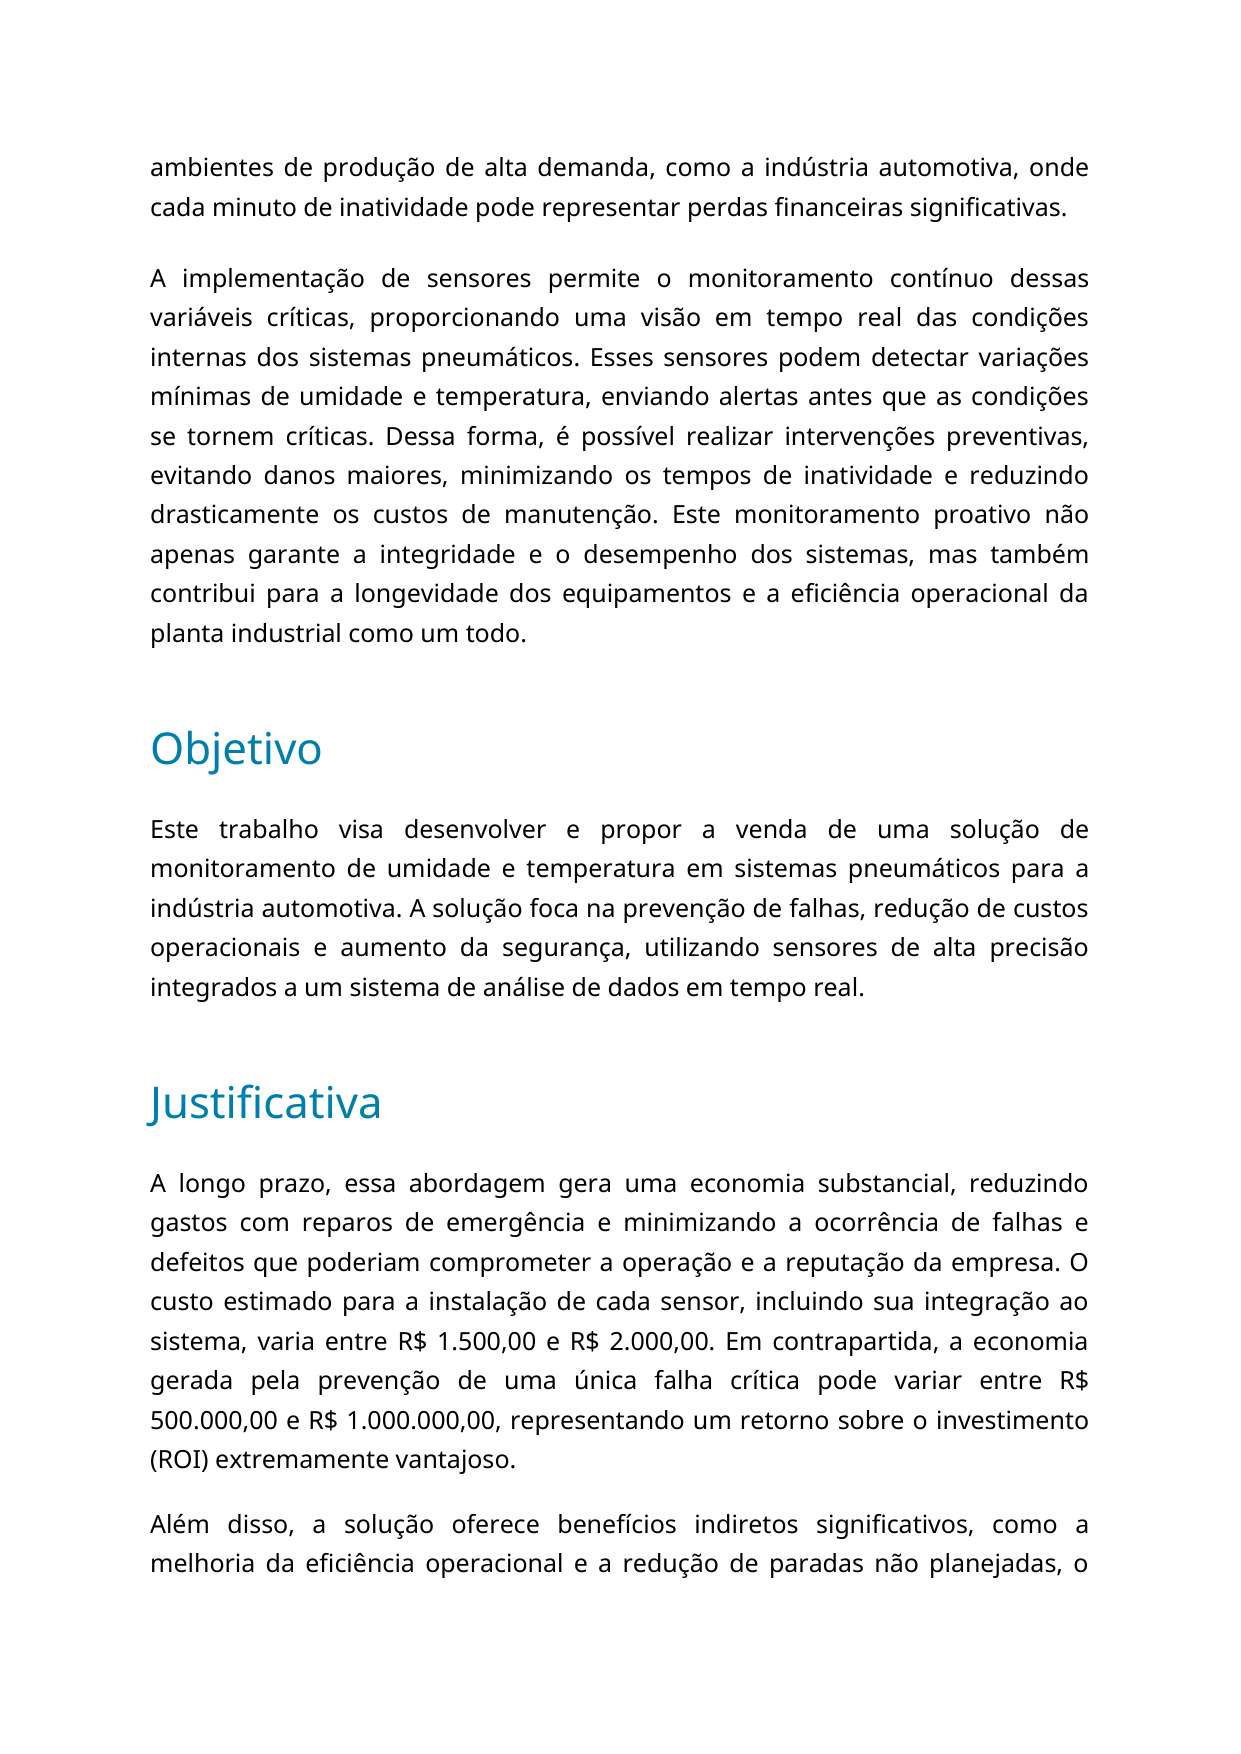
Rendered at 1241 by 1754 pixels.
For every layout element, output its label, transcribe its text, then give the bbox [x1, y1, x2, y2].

text Este trabalho visa desenvolver e propor a venda de uma solução de monitoramento de umidade e temperatura em sistemas pneumáticos para a indústria automotiva. A solução foca na prevenção de falhas, redução de custos operacionais e aumento da segurança, utilizando sensores de alta precisão integrados a um sistema de análise de dados em tempo real. [150, 812, 1090, 1003]
text A implementação de sensores permite o monitoramento contínuo dessas variáveis críticas, proporcionando uma visão em tempo real das condições internas dos sistemas pneumáticos. Esses sensores podem detectar variações mínimas de umidade e temperatura, enviando alertas antes que as condições se tornem críticas. Dessa forma, é possível realizar intervenções preventivas, evitando danos maiores, minimizando os tempos de inatividade e reduzindo drasticamente os custos de manutenção. Este monitoramento proativo não apenas garante a integridade e o desempenho dos sistemas, mas também contribui para a longevidade dos equipamentos e a eficiência operacional da planta industrial como um todo. [150, 260, 1090, 649]
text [150, 1506, 1090, 1580]
text A longo prazo, essa abordagem gera uma economia substancial, reduzindo gastos com reparos de emergência e minimizando a ocorrência de falhas e defeitos que poderiam comprometer a operação e a reputação da empresa. O custo estimado para a instalação de cada sensor, incluindo sua integração ao sistema, varia entre R$ 1.500,00 e R$ 2.000,00. Em contrapartida, a economia gerada pela prevenção de uma única falha crítica pode variar entre R$ 500.000,00 e R$ 1.000.000,00, representando um retorno sobre o investimento (ROI) extremamente vantajoso. [150, 1166, 1090, 1476]
subtitle Justificativa [150, 1071, 1090, 1131]
subtitle Objetivo [150, 717, 1090, 777]
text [150, 150, 1090, 223]
